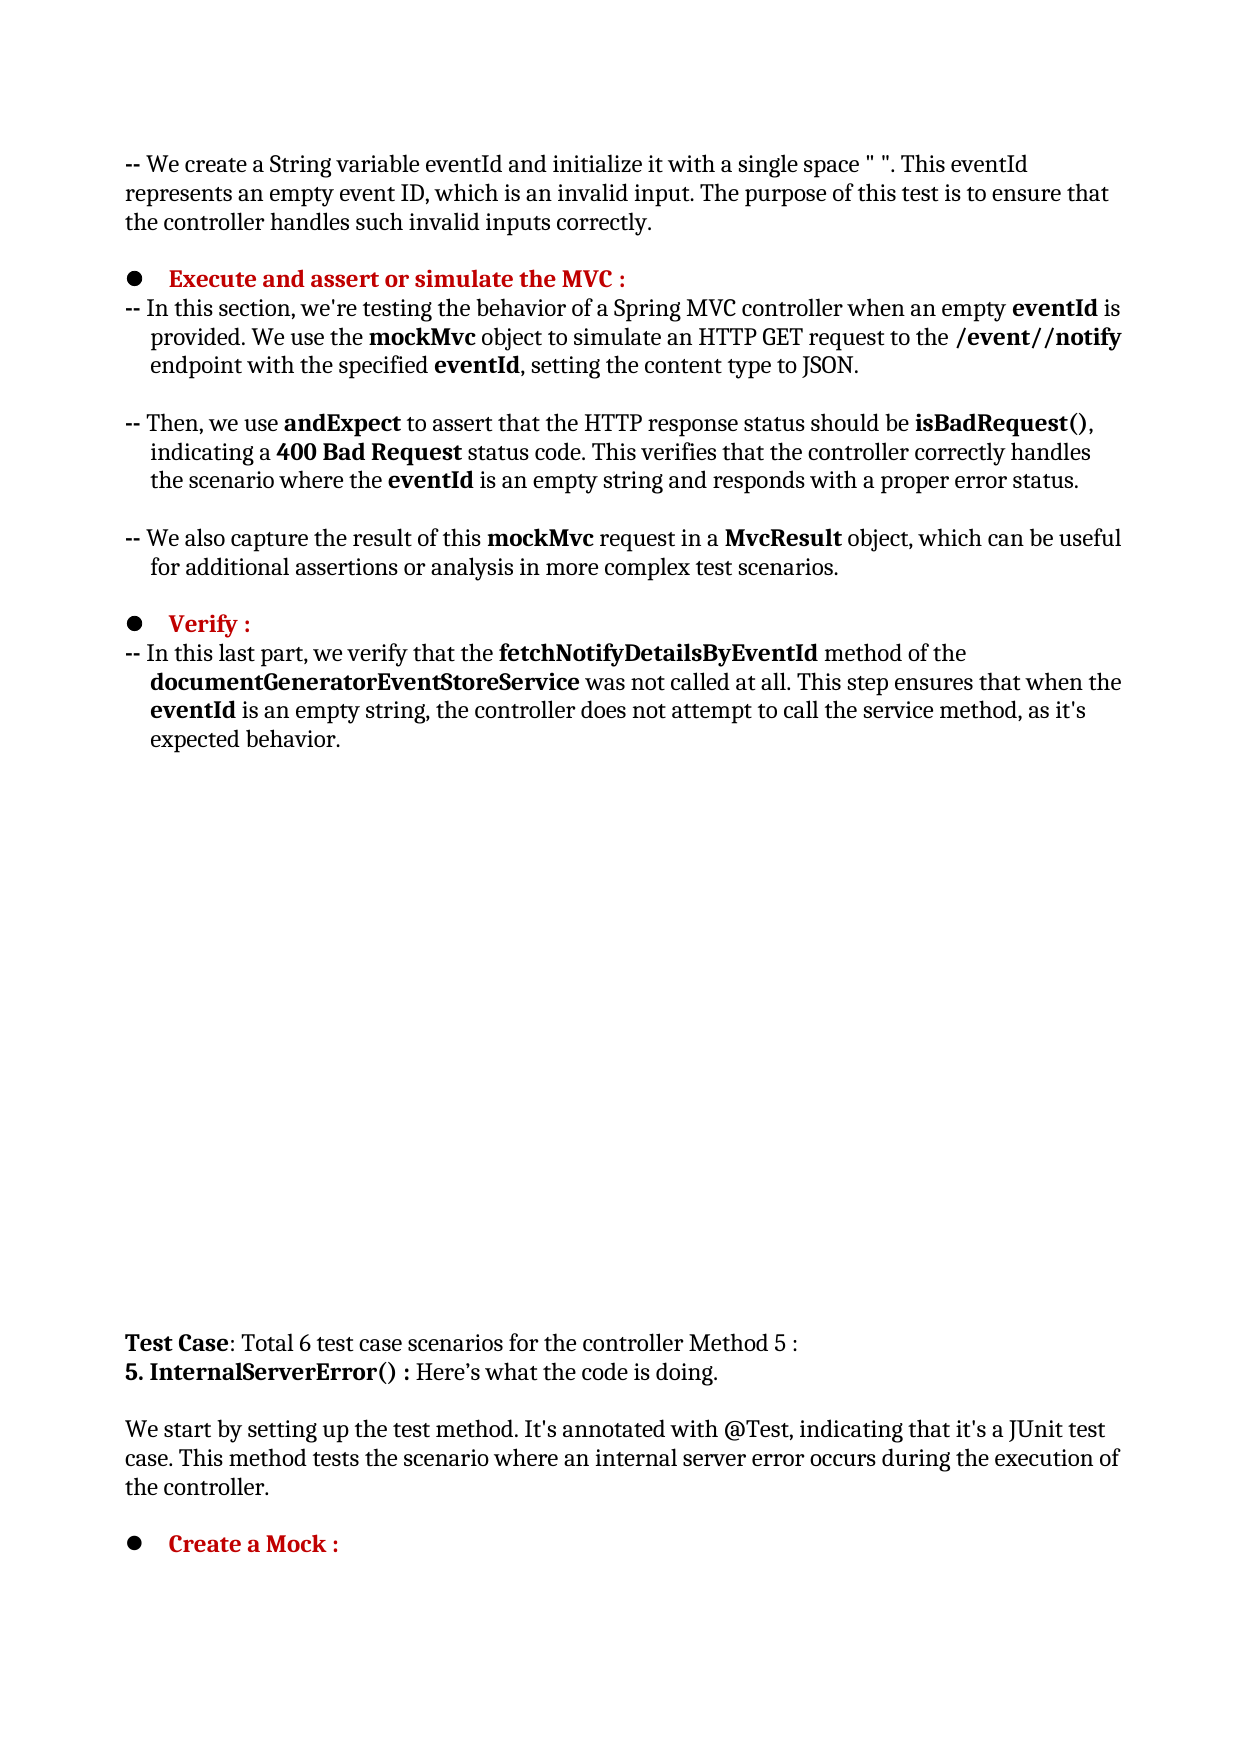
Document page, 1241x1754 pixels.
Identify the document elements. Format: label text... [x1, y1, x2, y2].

list We start by setting up the test method. It's annotated with @Test, indicating that it's a JUnit test case. This method tests the scenario where an internal server error occurs during the execution of the controller. [125, 1415, 1125, 1501]
text Test Case: Total 6 test case scenarios for the controller Method 5 : [125, 1329, 1125, 1357]
list Verify : [125, 610, 1125, 639]
list -- We also capture the result of this mockMvc request in a MvcResult object, which can be useful for additional assertions or analysis in more complex test scenarios. [125, 524, 1125, 581]
list -- In this last part, we verify that the fetchNotifyDetailsByEventId method of the documentGeneratorEventStoreService was not called at all. This step ensures that when the eventId is an empty string, the controller does not attempt to call the service method, as it's expected behavior. [125, 639, 1125, 754]
list -- In this section, we're testing the behavior of a Spring MVC controller when an empty eventId is provided. We use the mockMvc object to simulate an HTTP GET request to the /event//notify endpoint with the specified eventId, setting the content type to JSON. [125, 294, 1125, 380]
list -- Then, we use andExpect to assert that the HTTP response status should be isBadRequest(), indicating a 400 Bad Request status code. This verifies that the controller correctly handles the scenario where the eventId is an empty string and responds with a proper error status. [125, 409, 1125, 495]
list -- We create a String variable eventId and initialize it with a single space " ". This eventId represents an empty event ID, which is an invalid input. The purpose of this test is to ensure that the controller handles such invalid inputs correctly. [125, 150, 1125, 236]
list Create a Mock : [125, 1530, 1125, 1559]
list Execute and assert or simulate the MVC : [125, 265, 1125, 294]
list InternalServerError() : Here’s what the code is doing. [125, 1357, 1125, 1386]
